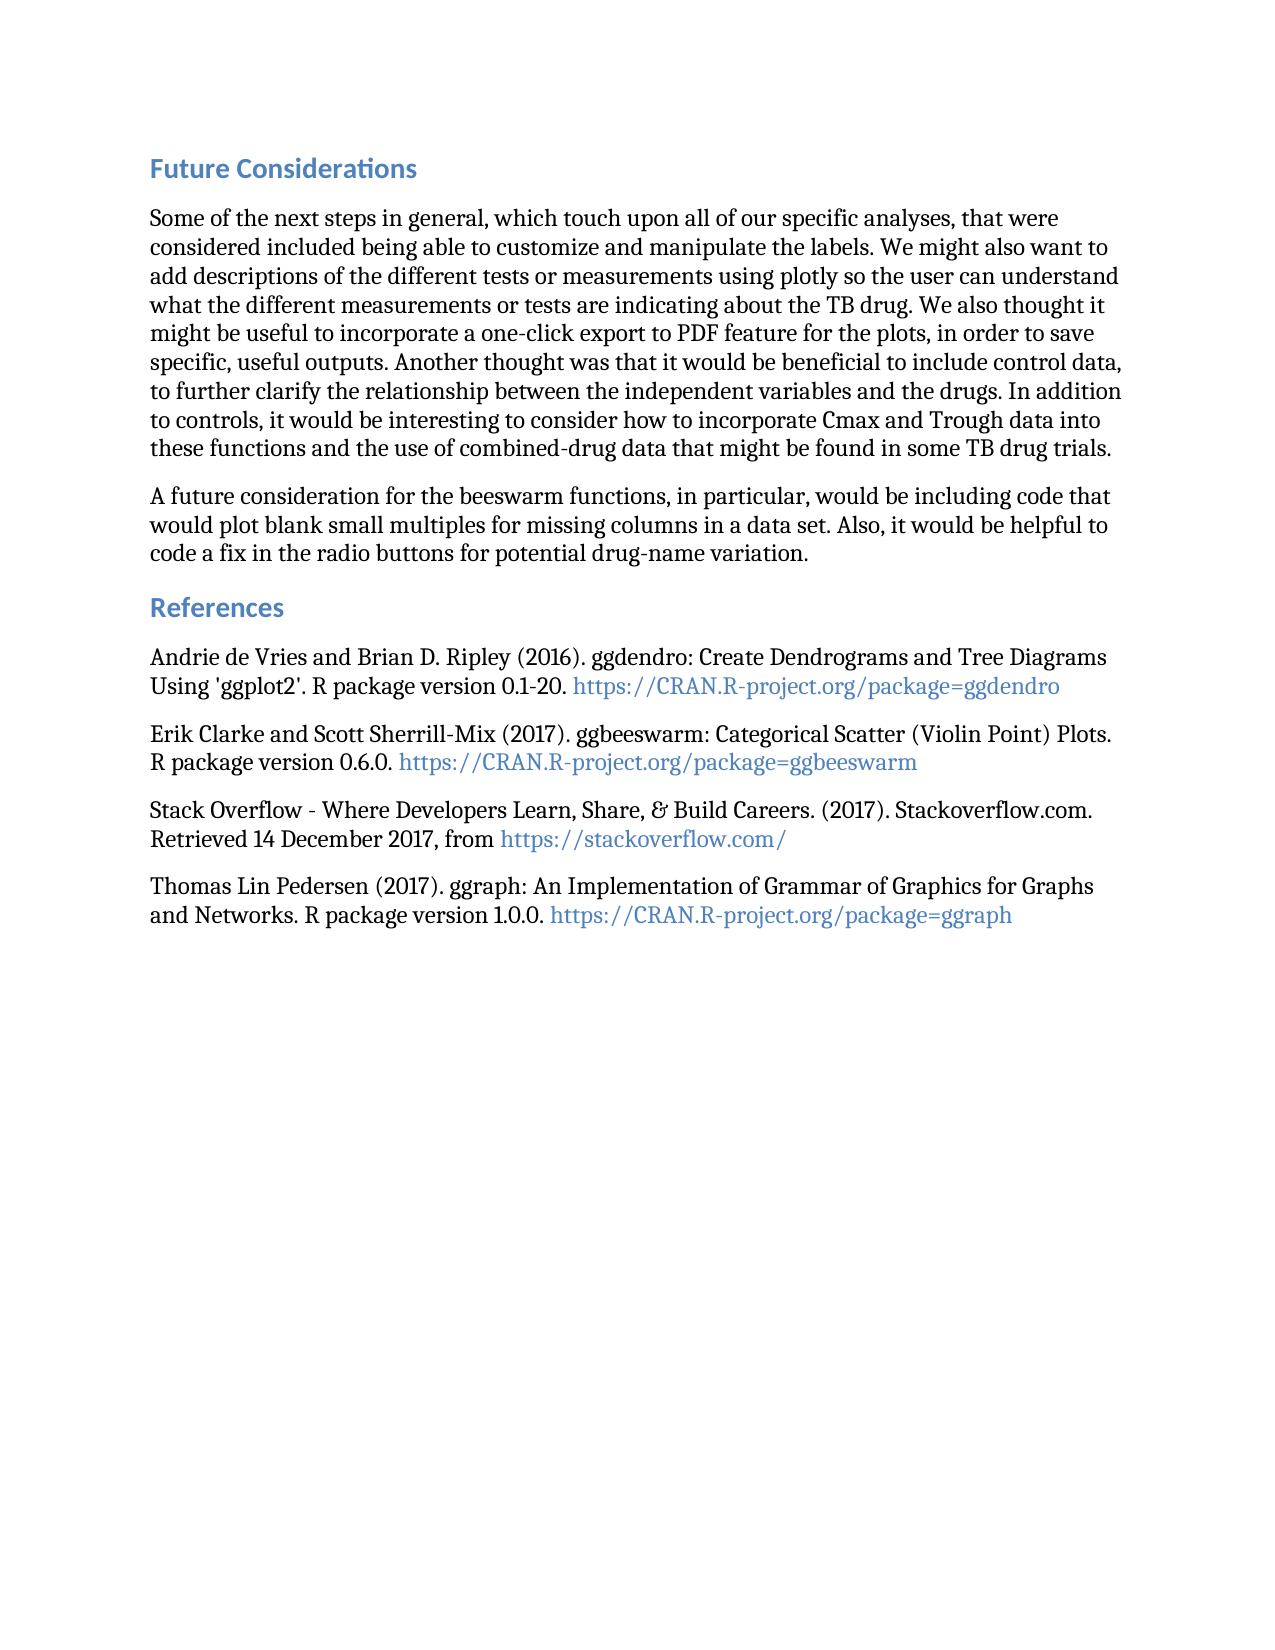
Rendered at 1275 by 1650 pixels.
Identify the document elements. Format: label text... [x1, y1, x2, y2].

text Some of the next steps in general, which touch upon all of our specific analyses, that were considered included being able to customize and manipulate the labels. We might also want to add descriptions of the different tests or measurements using plotly so the user can understand what the different measurements or tests are indicating about the TB drug. We also thought it might be useful to incorporate a one-click export to PDF feature for the plots, in order to save specific, useful outputs. Another thought was that it would be beneficial to include control data, to further clarify the relationship between the independent variables and the drugs. In addition to controls, it would be interesting to consider how to incorporate Cmax and Trough data into these functions and the use of combined-drug data that might be found in some TB drug trials. [150, 204, 1125, 463]
text A future consideration for the beeswarm functions, in particular, would be including code that would plot blank small multiples for missing columns in a data set. Also, it would be helpful to code a fix in the radio buttons for potential drug-name variation. [150, 482, 1125, 568]
subtitle References [150, 589, 1125, 624]
text Stack Overflow - Where Developers Learn, Share, & Build Careers. (2017). Stackoverflow.com. Retrieved 14 December 2017, from https://stackoverflow.com/ [150, 796, 1125, 853]
subtitle Future Considerations [150, 150, 1125, 186]
text Andrie de Vries and Brian D. Ripley (2016). ggdendro: Create Dendrograms and Tree Diagrams Using 'ggplot2'. R package version 0.1-20. https://CRAN.R-project.org/package=ggdendro [150, 643, 1125, 701]
text Erik Clarke and Scott Sherrill-Mix (2017). ggbeeswarm: Categorical Scatter (Violin Point) Plots. R package version 0.6.0. https://CRAN.R-project.org/package=ggbeeswarm [150, 719, 1125, 777]
text Thomas Lin Pedersen (2017). ggraph: An Implementation of Grammar of Graphics for Graphs and Networks. R package version 1.0.0. https://CRAN.R-project.org/package=ggraph [150, 872, 1125, 929]
